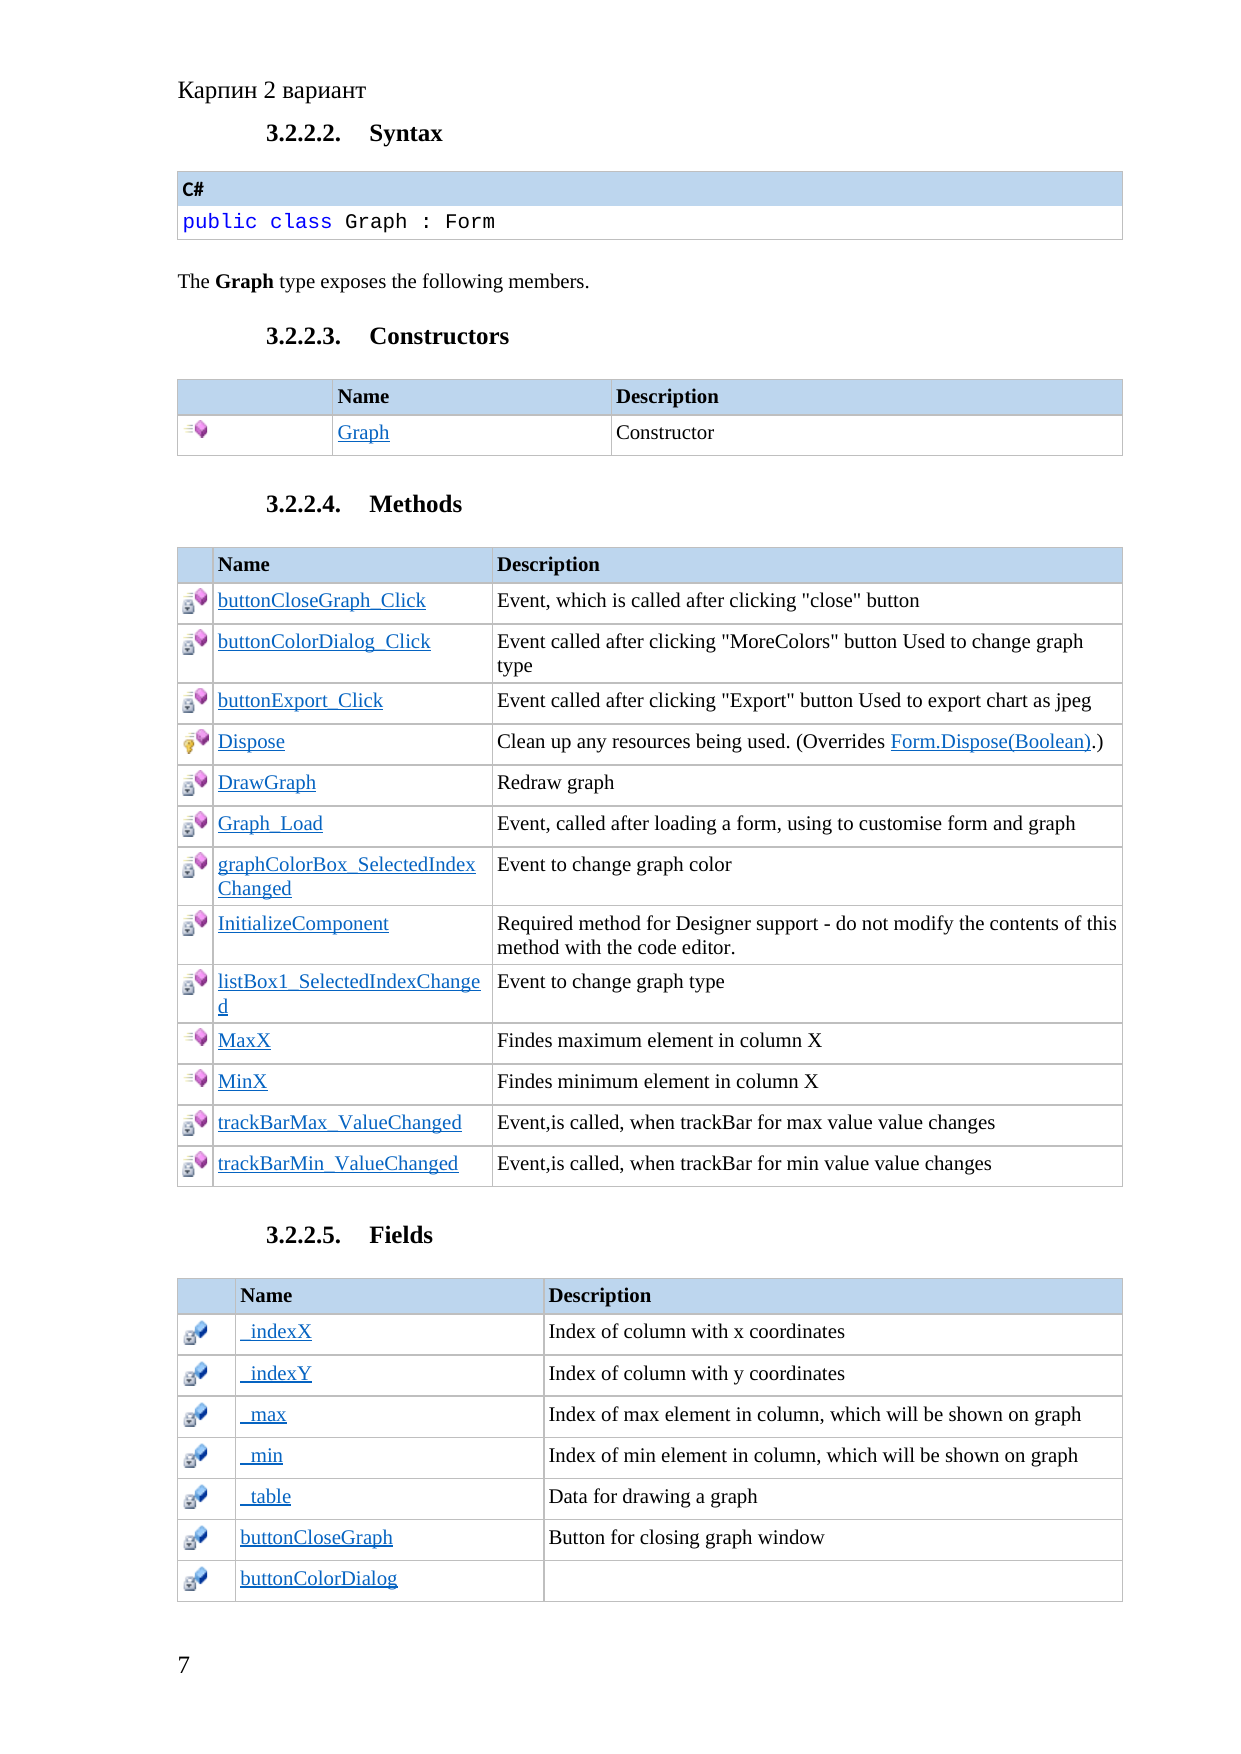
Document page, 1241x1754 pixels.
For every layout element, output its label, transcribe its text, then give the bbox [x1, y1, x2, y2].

table_cell [178, 1479, 235, 1518]
table_cell [178, 906, 212, 963]
picture [182, 729, 209, 754]
table_cell [178, 807, 212, 846]
picture [182, 811, 208, 837]
table_cell listBox1_SelectedIndexChanged [214, 965, 492, 1022]
table_cell Clean up any resources being used. (Overrides Form.Dispose(Boolean).) [493, 725, 1122, 764]
table_cell buttonColorDialog [236, 1561, 543, 1601]
picture [182, 1442, 208, 1468]
table_cell Event, called after loading a form, using to customise form and graph [493, 807, 1122, 846]
picture [182, 1401, 208, 1427]
table_cell _indexX [236, 1315, 543, 1354]
table_header Name [333, 380, 611, 414]
table_header Description [493, 548, 1122, 582]
table_cell [178, 1315, 235, 1354]
table_cell Event, which is called after clicking "close" button [493, 584, 1122, 623]
table_cell [178, 584, 212, 623]
picture [182, 1483, 208, 1509]
picture [182, 588, 208, 614]
table_cell Event called after clicking "MoreColors" button Used to change graph type [493, 625, 1122, 682]
table_cell buttonCloseGraph [236, 1520, 543, 1559]
table_cell graphColorBox_SelectedIndexChanged [214, 848, 492, 905]
picture [182, 969, 208, 995]
table_cell [178, 1147, 212, 1186]
table_cell Index of column with y coordinates [545, 1356, 1122, 1395]
picture [182, 1110, 208, 1136]
table_cell buttonCloseGraph_Click [214, 584, 492, 623]
table_cell [178, 965, 212, 1022]
table_cell Event,is called, when trackBar for max value value changes [493, 1106, 1122, 1145]
picture [182, 1151, 208, 1177]
table_cell Constructor [612, 416, 1122, 455]
table_cell Graph [333, 416, 611, 455]
table_cell Data for drawing a graph [545, 1479, 1122, 1518]
subtitle Methods [266, 489, 1122, 518]
table_cell Index of column with x coordinates [545, 1315, 1122, 1354]
table_cell trackBarMin_ValueChanged [214, 1147, 492, 1186]
table_cell Graph_Load [214, 807, 492, 846]
table_cell [178, 1065, 212, 1104]
picture [182, 852, 208, 878]
table_cell MaxX [214, 1024, 492, 1063]
table_cell InitializeComponent [214, 906, 492, 963]
table_header Name [214, 548, 492, 582]
subtitle Syntax [266, 118, 1122, 147]
picture [182, 1360, 208, 1386]
table_cell _indexY [236, 1356, 543, 1395]
table_header Description [612, 380, 1122, 414]
table_cell [178, 1520, 235, 1559]
table_cell [178, 416, 332, 455]
table_cell [178, 725, 212, 764]
table_cell Event to change graph type [493, 965, 1122, 1022]
picture [182, 1028, 208, 1046]
table_cell buttonExport_Click [214, 684, 492, 723]
picture [182, 688, 208, 713]
table_cell _max [236, 1397, 543, 1436]
table_header [178, 548, 212, 582]
subtitle Constructors [266, 321, 1122, 350]
table_cell Redraw graph [493, 766, 1122, 805]
table_cell DrawGraph [214, 766, 492, 805]
table_cell buttonColorDialog_Click [214, 625, 492, 682]
table_cell Button for closing graph window [545, 1520, 1122, 1559]
table_cell Event,is called, when trackBar for min value value changes [493, 1147, 1122, 1186]
table_cell _min [236, 1438, 543, 1477]
table_cell [178, 848, 212, 905]
table_cell [178, 1024, 212, 1063]
table_cell [178, 625, 212, 682]
table_header C# [178, 172, 1122, 206]
table_cell [178, 1397, 235, 1436]
table_header Name [236, 1279, 543, 1313]
picture [182, 1524, 208, 1550]
table_cell [178, 684, 212, 723]
picture [182, 629, 208, 655]
picture [182, 1319, 208, 1345]
table_header Description [545, 1279, 1122, 1313]
table_cell [178, 1438, 235, 1477]
table_cell Dispose [214, 725, 492, 764]
picture [182, 1565, 208, 1591]
table_header [178, 380, 332, 414]
table_cell Event to change graph color [493, 848, 1122, 905]
table_cell Index of max element in column, which will be shown on graph [545, 1397, 1122, 1436]
table_cell [545, 1561, 1122, 1601]
picture [182, 910, 208, 936]
table_cell Required method for Designer support - do not modify the contents of this method with the code editor. [493, 906, 1122, 963]
table_cell [178, 1106, 212, 1145]
table_cell trackBarMax_ValueChanged [214, 1106, 492, 1145]
picture [182, 1069, 208, 1087]
table_cell Event called after clicking "Export" button Used to export chart as jpeg [493, 684, 1122, 723]
subtitle Fields [266, 1220, 1122, 1249]
table_cell Findes minimum element in column X [493, 1065, 1122, 1104]
table_cell MinX [214, 1065, 492, 1104]
table_cell [178, 1561, 235, 1601]
text The Graph type exposes the following members. [177, 269, 1122, 293]
table_cell [178, 766, 212, 805]
table_cell public class Graph : Form [178, 206, 1122, 239]
table_cell Index of min element in column, which will be shown on graph [545, 1438, 1122, 1477]
table_header [178, 1279, 235, 1313]
picture [182, 770, 208, 796]
table_cell [178, 1356, 235, 1395]
table_cell _table [236, 1479, 543, 1518]
table_cell Findes maximum element in column X [493, 1024, 1122, 1063]
picture [182, 420, 208, 438]
